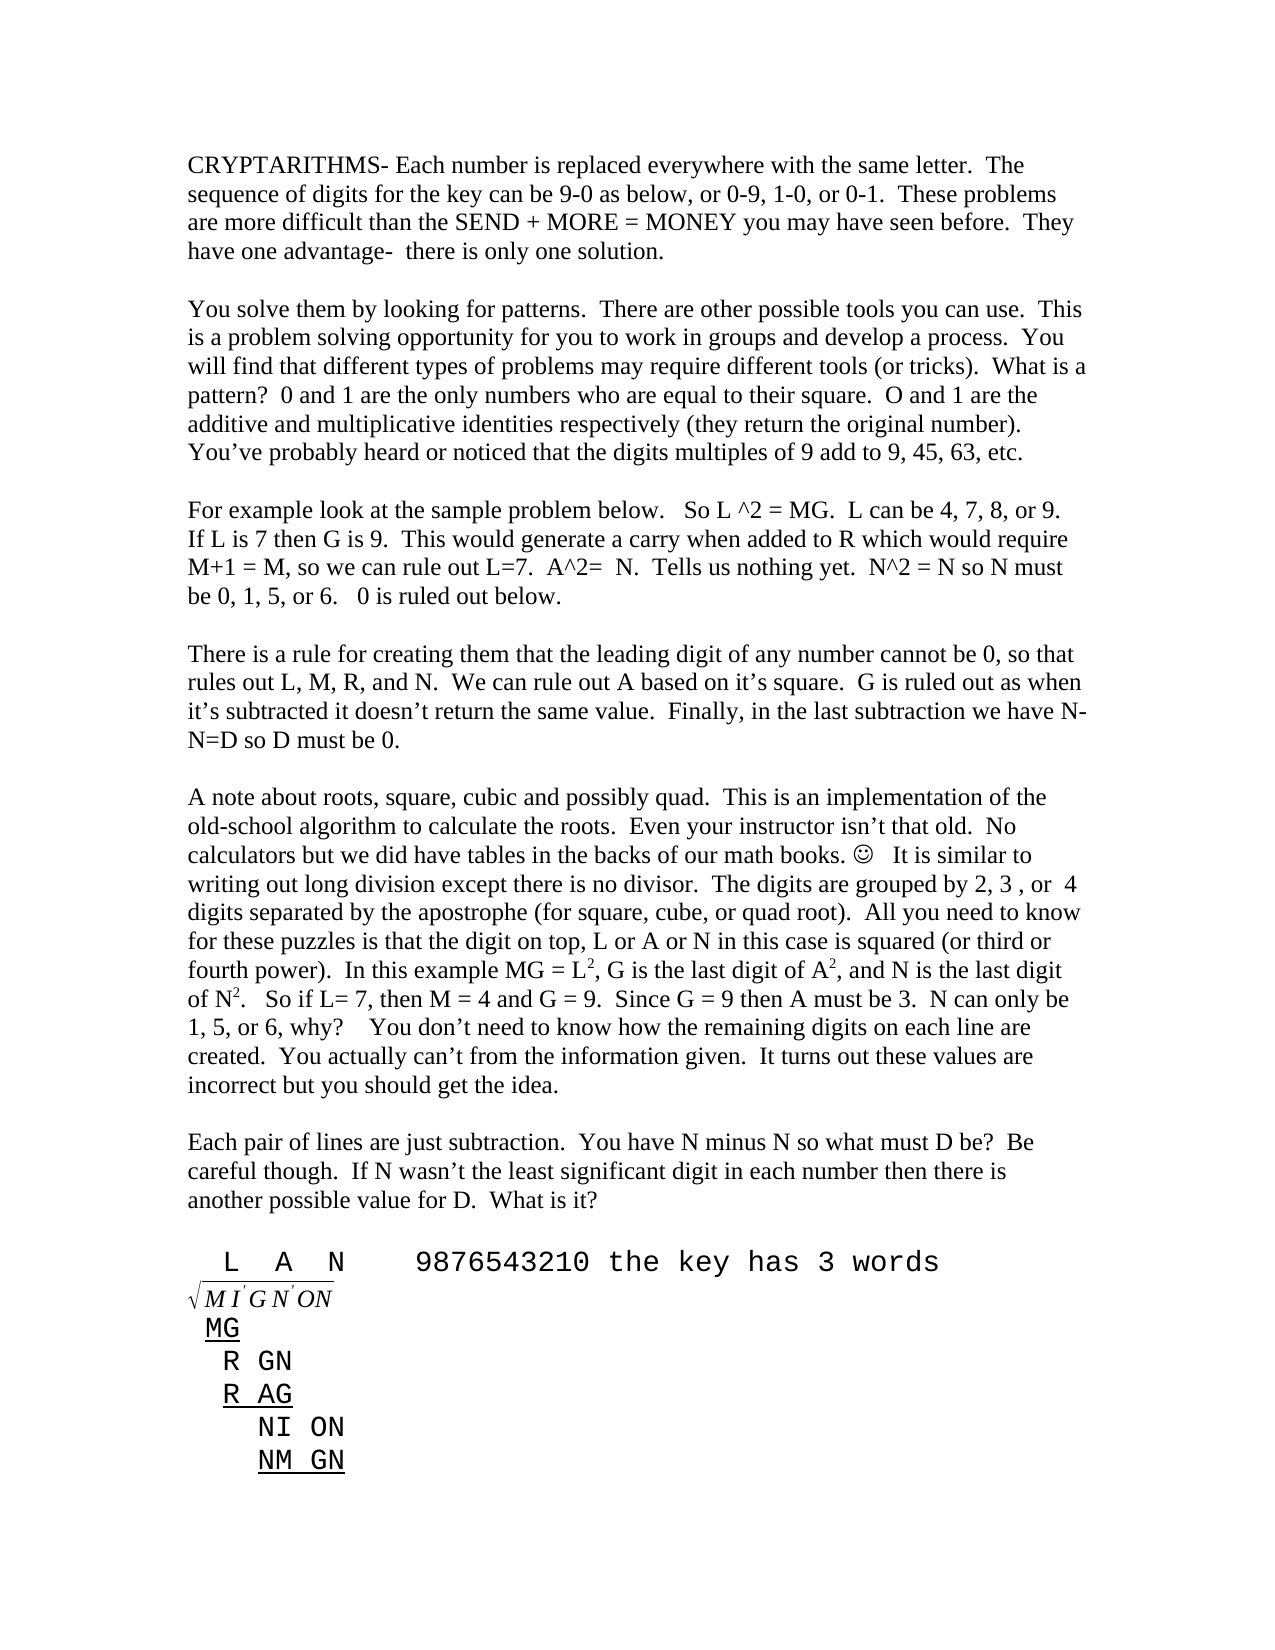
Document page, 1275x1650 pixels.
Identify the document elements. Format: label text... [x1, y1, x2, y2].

text Each pair of lines are just subtraction. You have N minus N so what must D be? Be careful though. If N wasn’t the least significant digit in each number then there is another possible value for D. What is it? [187, 1127, 1087, 1214]
text You solve them by looking for patterns. There are other possible tools you can use. This is a problem solving opportunity for you to work in groups and develop a process. You will find that different types of problems may require different tools (or tricks). What is a pattern? 0 and 1 are the only numbers who are equal to their square. O and 1 are the additive and multiplicative identities respectively (they return the original number). You’ve probably heard or noticed that the digits multiples of 9 add to 9, 45, 63, etc. [187, 294, 1087, 466]
text CRYPTARITHMS- Each number is replaced everywhere with the same letter. The sequence of digits for the key can be 9-0 as below, or 0-9, 1-0, or 0-1. These problems are more difficult than the SEND + MORE = MONEY you may have seen before. They have one advantage- there is only one solution. [187, 150, 1087, 265]
text L A N 9876543210 the key has 3 words [187, 1247, 1087, 1280]
text For example look at the sample problem below. So L ^2 = MG. L can be 4, 7, 8, or 9. If L is 7 then G is 9. This would generate a carry when added to R which would require M+1 = M, so we can rule out L=7. A^2= N. Tells us nothing yet. N^2 = N so N must be 0, 1, 5, or 6. 0 is ruled out below. [187, 495, 1087, 610]
text MG [187, 1313, 1087, 1346]
text R AG [187, 1379, 1087, 1412]
text A note about roots, square, cubic and possibly quad. This is an implementation of the old-school algorithm to calculate the roots. Even your instructor isn’t that old. No calculators but we did have tables in the backs of our math books. It is similar to writing out long division except there is no divisor. The digits are grouped by 2, 3 , or 4 digits separated by the apostrophe (for square, cube, or quad root). All you need to know for these puzzles is that the digit on top, L or A or N in this case is squared (or third or fourth power). In this example MG = L2, G is the last digit of A2, and N is the last digit of N2. So if L= 7, then M = 4 and G = 9. Since G = 9 then A must be 3. N can only be 1, 5, or 6, why? You don’t need to know how the remaining digits on each line are created. You actually can’t from the information given. It turns out these values are incorrect but you should get the idea. [187, 782, 1087, 1099]
text NI ON [187, 1412, 1087, 1446]
text There is a rule for creating them that the leading digit of any number cannot be 0, so that rules out L, M, R, and N. We can rule out A based on it’s square. G is ruled out as when it’s subtracted it doesn’t return the same value. Finally, in the last subtraction we have N-N=D so D must be 0. [187, 639, 1087, 754]
text R GN [187, 1346, 1087, 1379]
text NM GN [187, 1446, 1087, 1478]
